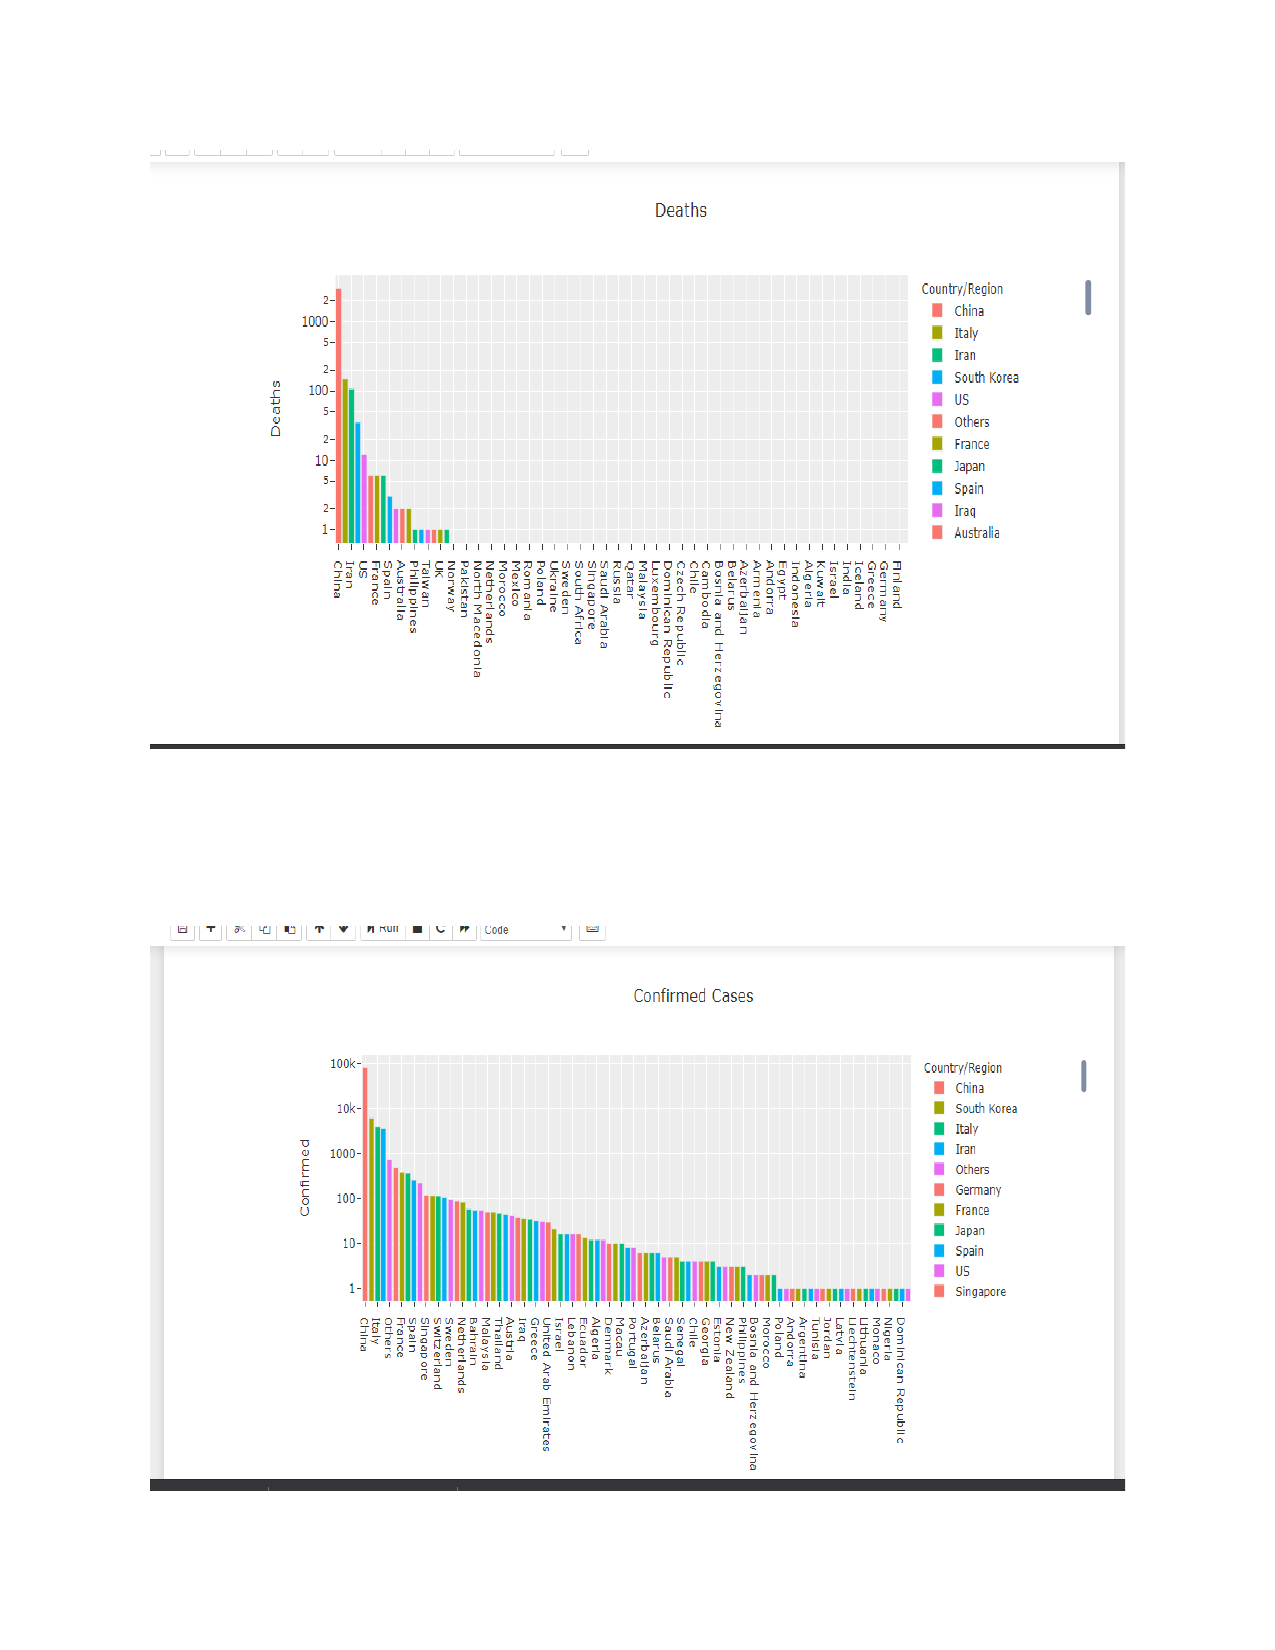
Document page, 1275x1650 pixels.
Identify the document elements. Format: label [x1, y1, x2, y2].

picture [150, 150, 1125, 749]
picture [150, 926, 1125, 1491]
